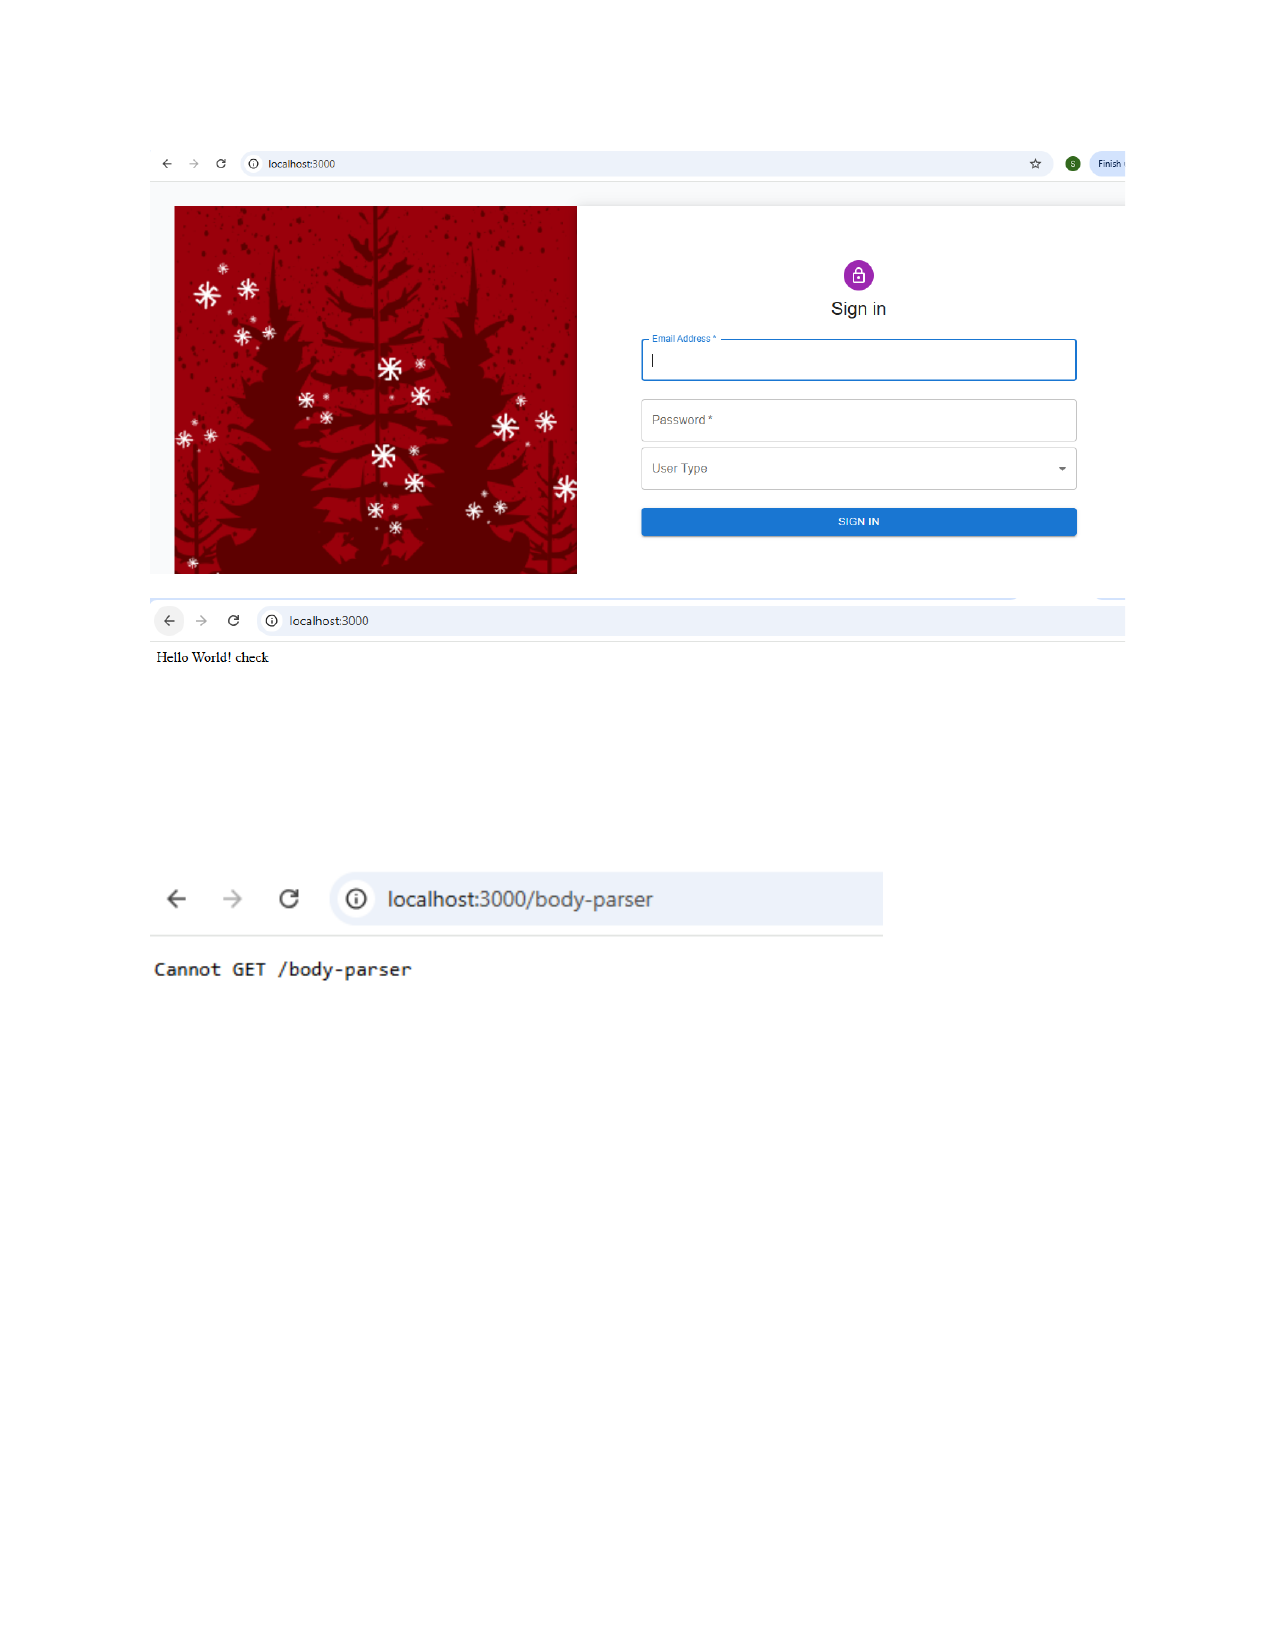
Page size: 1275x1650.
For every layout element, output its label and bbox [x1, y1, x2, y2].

picture [150, 866, 883, 1042]
picture [150, 150, 1125, 574]
picture [150, 598, 1125, 842]
